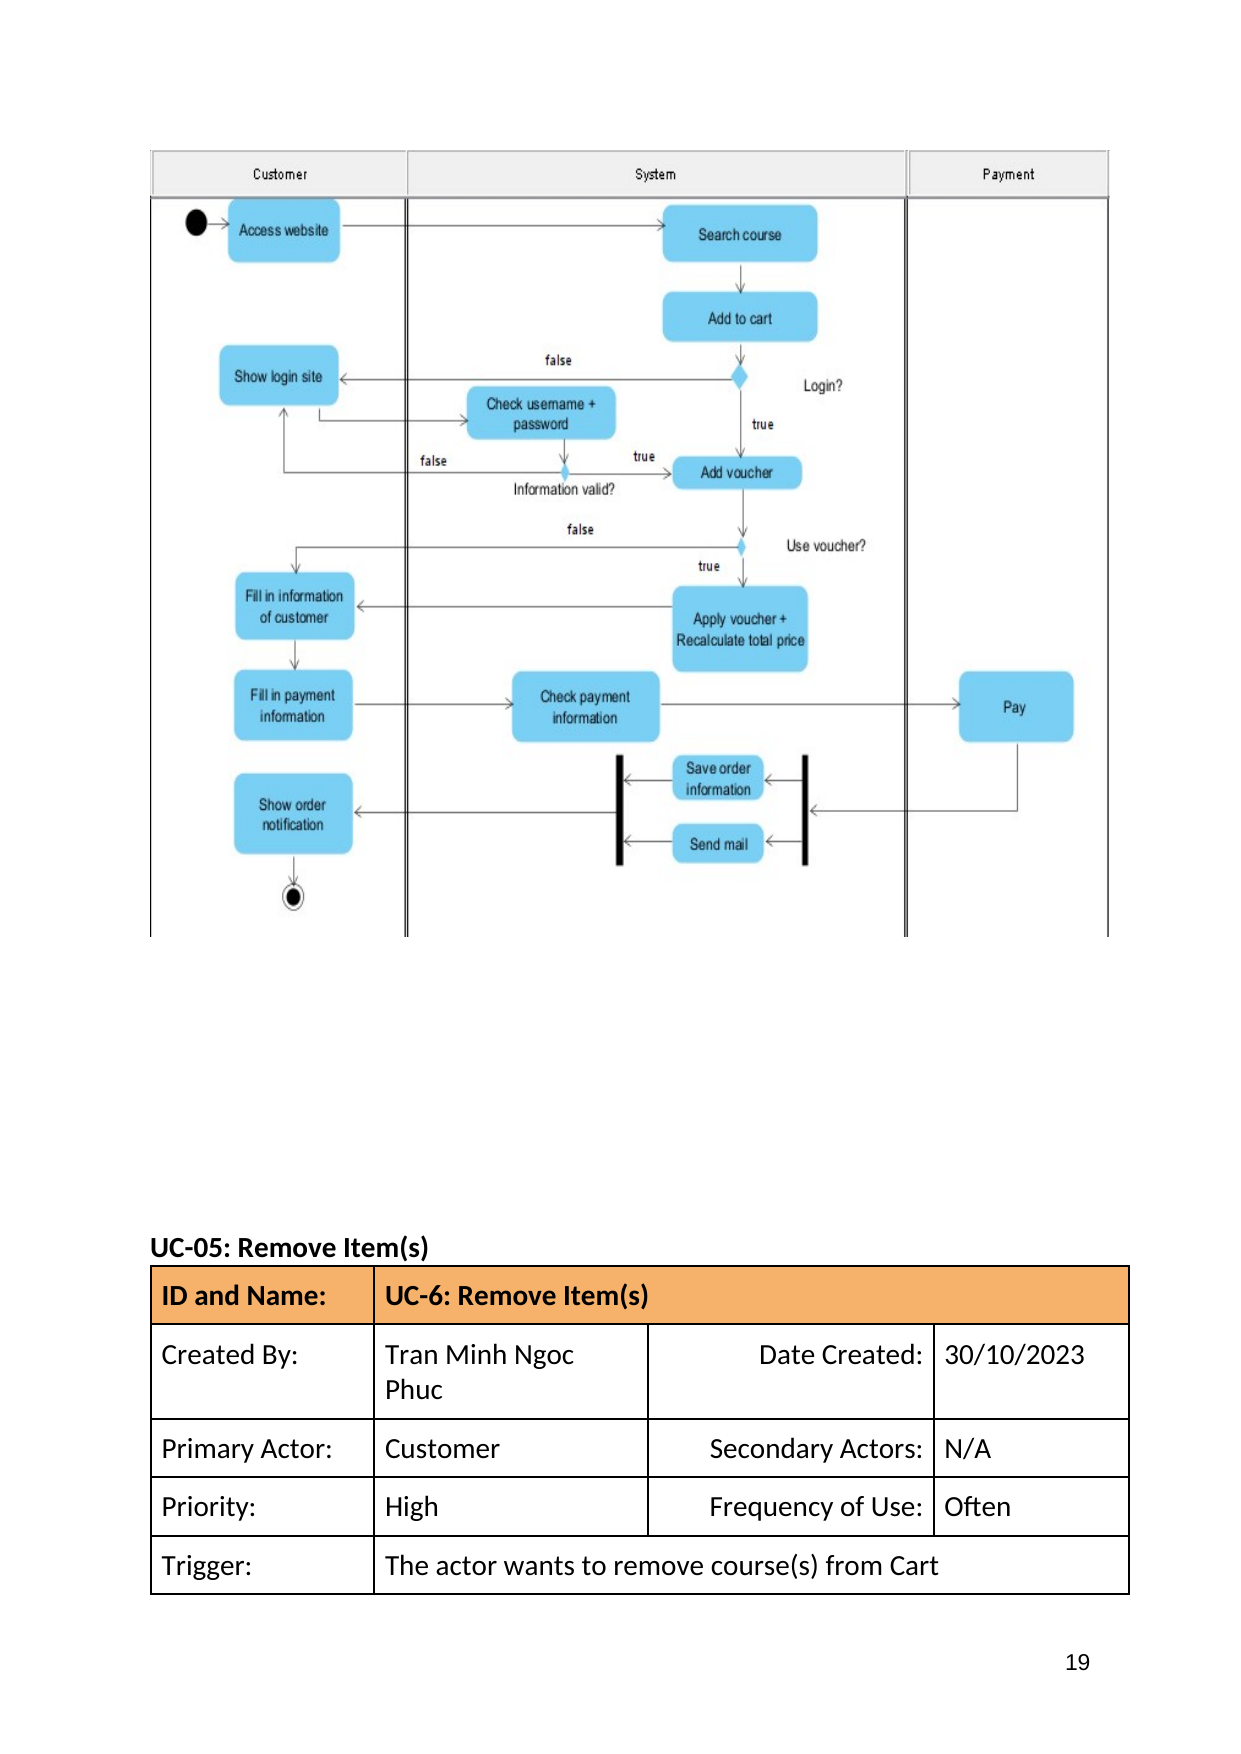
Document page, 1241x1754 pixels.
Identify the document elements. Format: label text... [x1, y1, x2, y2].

table_cell Priority: [152, 1478, 373, 1534]
table_header UC-6: Remove Item(s) [375, 1267, 1128, 1323]
table_cell Secondary Actors: [649, 1420, 933, 1476]
table_cell 30/10/2023 [935, 1325, 1128, 1417]
table_header ID and Name: [152, 1267, 373, 1323]
table_cell High [375, 1478, 647, 1534]
picture [150, 150, 1110, 937]
table_cell Frequency of Use: [649, 1478, 933, 1534]
table_cell Primary Actor: [152, 1420, 373, 1476]
table_cell Date Created: [649, 1325, 933, 1417]
table_cell Created By: [152, 1325, 373, 1417]
table_cell Tran Minh Ngoc Phuc [375, 1325, 647, 1417]
table_cell Customer [375, 1420, 647, 1476]
table_cell Often [935, 1478, 1128, 1534]
subtitle UC-05: Remove Item(s) [150, 1229, 1090, 1265]
table_cell N/A [935, 1420, 1128, 1476]
table_cell Trigger: [152, 1537, 373, 1593]
table_cell The actor wants to remove course(s) from Cart [375, 1537, 1128, 1593]
